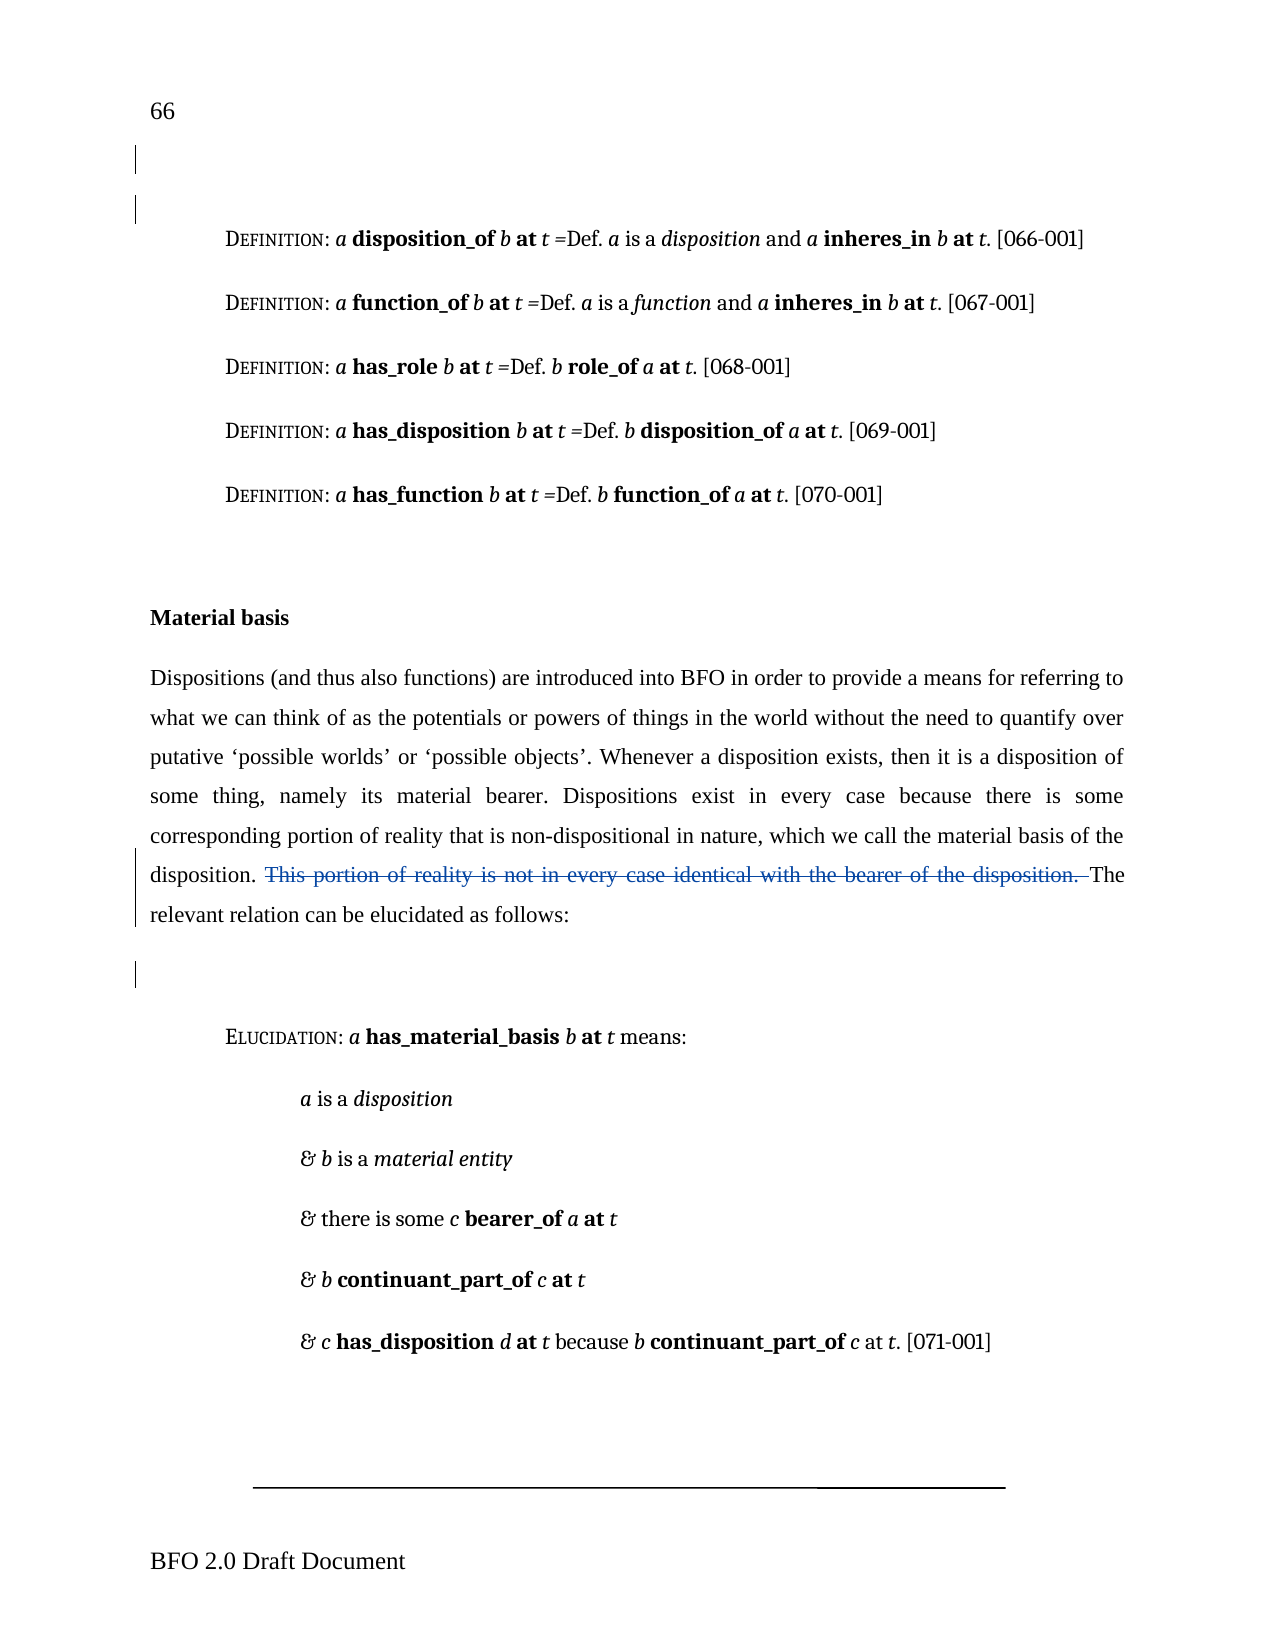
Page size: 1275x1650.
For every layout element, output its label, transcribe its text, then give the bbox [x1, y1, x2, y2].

text a is a disposition [300, 1086, 1125, 1112]
text at(function_of)[Definition: a function_of b at t =Def. a is a function and a inheres_in b at t. [067-001] ] [225, 288, 1125, 316]
text at(disposition_of)[Definition: a disposition_of b at t =Def. a is a disposition and a inheres_in b at t. [066-001] ] [225, 224, 1125, 252]
text Material basis [150, 604, 1125, 630]
text at(has_function)[Definition: a has_function b at t =Def. b function_of a at t. [070-001] ] [225, 479, 1125, 508]
text & there is some c bearer_of a at t [300, 1206, 1125, 1233]
text at(has_disposition)[Definition: a has_disposition b at t =Def. b disposition_of a at t. [069-001] ] [225, 416, 1125, 444]
text & c has_disposition d at t because b continuant_part_of c at t. [071-001] ] [300, 1327, 1125, 1356]
text & b continuant_part_of c at t [300, 1267, 1125, 1293]
text at(has_material_basis)[Elucidation: a has_material_basis b at t means: [225, 1022, 1125, 1050]
text & b is a material entity [300, 1146, 1125, 1172]
text Dispositions (and thus also functions) are introduced into BFO in order to provide a means for referring to what we can think of as the potentials or powers of things in the world without the need to quantify over putative ‘possible worlds’ or ‘possible objects’. Whenever a disposition exists, then it is a disposition of some thing, namely its material bearer. Dispositions exist in every case because there is some corresponding portion of reality that is non-dispositional in nature, which we call the material basis of the disposition. The relevant relation can be elucidated as follows: [150, 664, 1125, 927]
text a(has_role)[Definition: a has_role b at t =Def. b role_of a at t. [068-001] ] [225, 352, 1125, 380]
